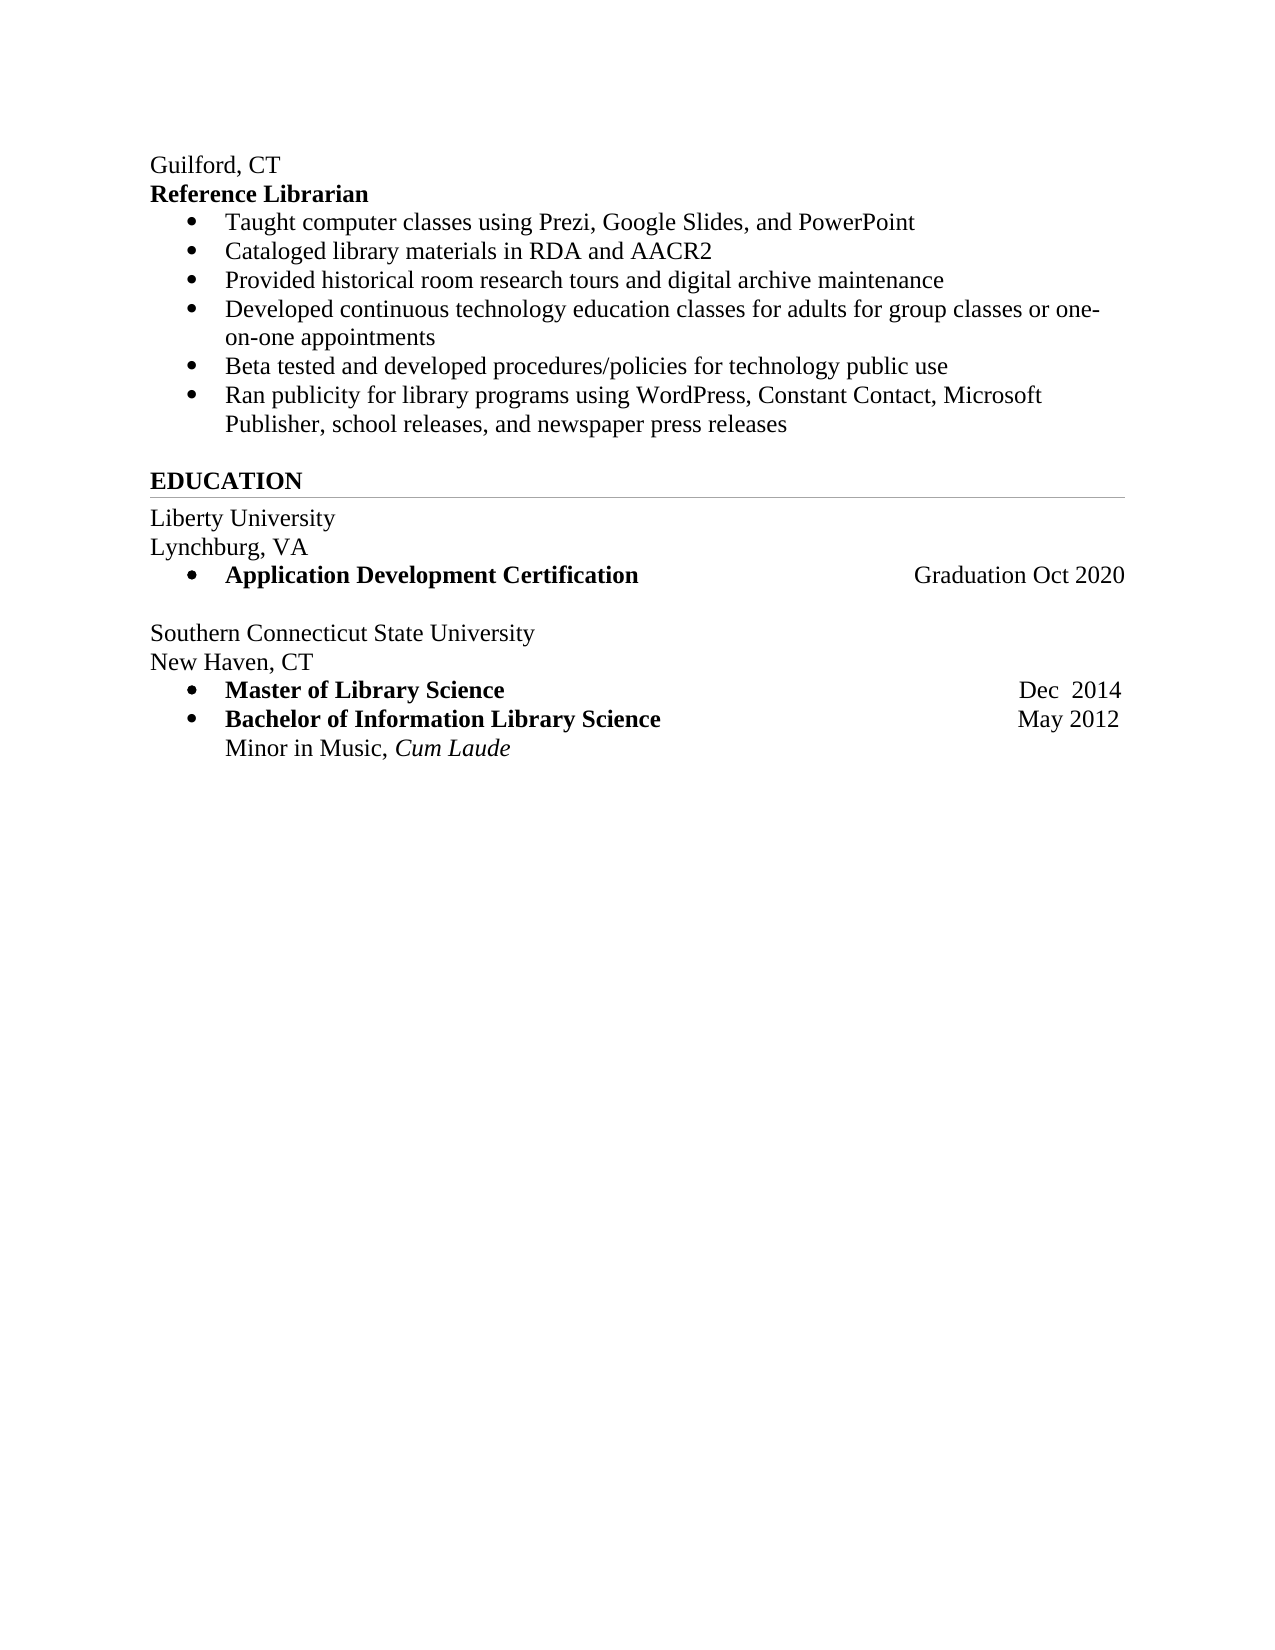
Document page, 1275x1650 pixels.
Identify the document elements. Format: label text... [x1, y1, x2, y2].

list Provided historical room research tours and digital archive maintenance [187, 265, 1125, 294]
text Reference Librarian [150, 179, 1125, 207]
text Guilford, CT [150, 150, 1125, 179]
list Application Development Certification Graduation Oct 2020 [187, 560, 1125, 589]
list Taught computer classes using Prezi, Google Slides, and PowerPoint [187, 207, 1125, 236]
list Master of Library Science Dec 2014 [187, 675, 1125, 704]
text Lynchburg, VA [150, 532, 1125, 560]
text EDUCATION [150, 466, 1125, 497]
list Cataloged library materials in RDA and AACR2 [187, 236, 1125, 265]
list Ran publicity for library programs using WordPress, Constant Contact, Microsoft Publisher, school releases, and newspaper press releases [187, 380, 1125, 437]
list Beta tested and developed procedures/policies for technology public use [187, 351, 1125, 380]
text Minor in Music, Cum Laude [225, 733, 1125, 762]
text Southern Connecticut State University [150, 618, 1125, 647]
text Liberty University [150, 503, 1125, 532]
text New Haven, CT [150, 647, 1125, 675]
list Bachelor of Information Library Science May 2012 [187, 704, 1125, 733]
list Developed continuous technology education classes for adults for group classes or one-on-one appointments [187, 294, 1125, 351]
